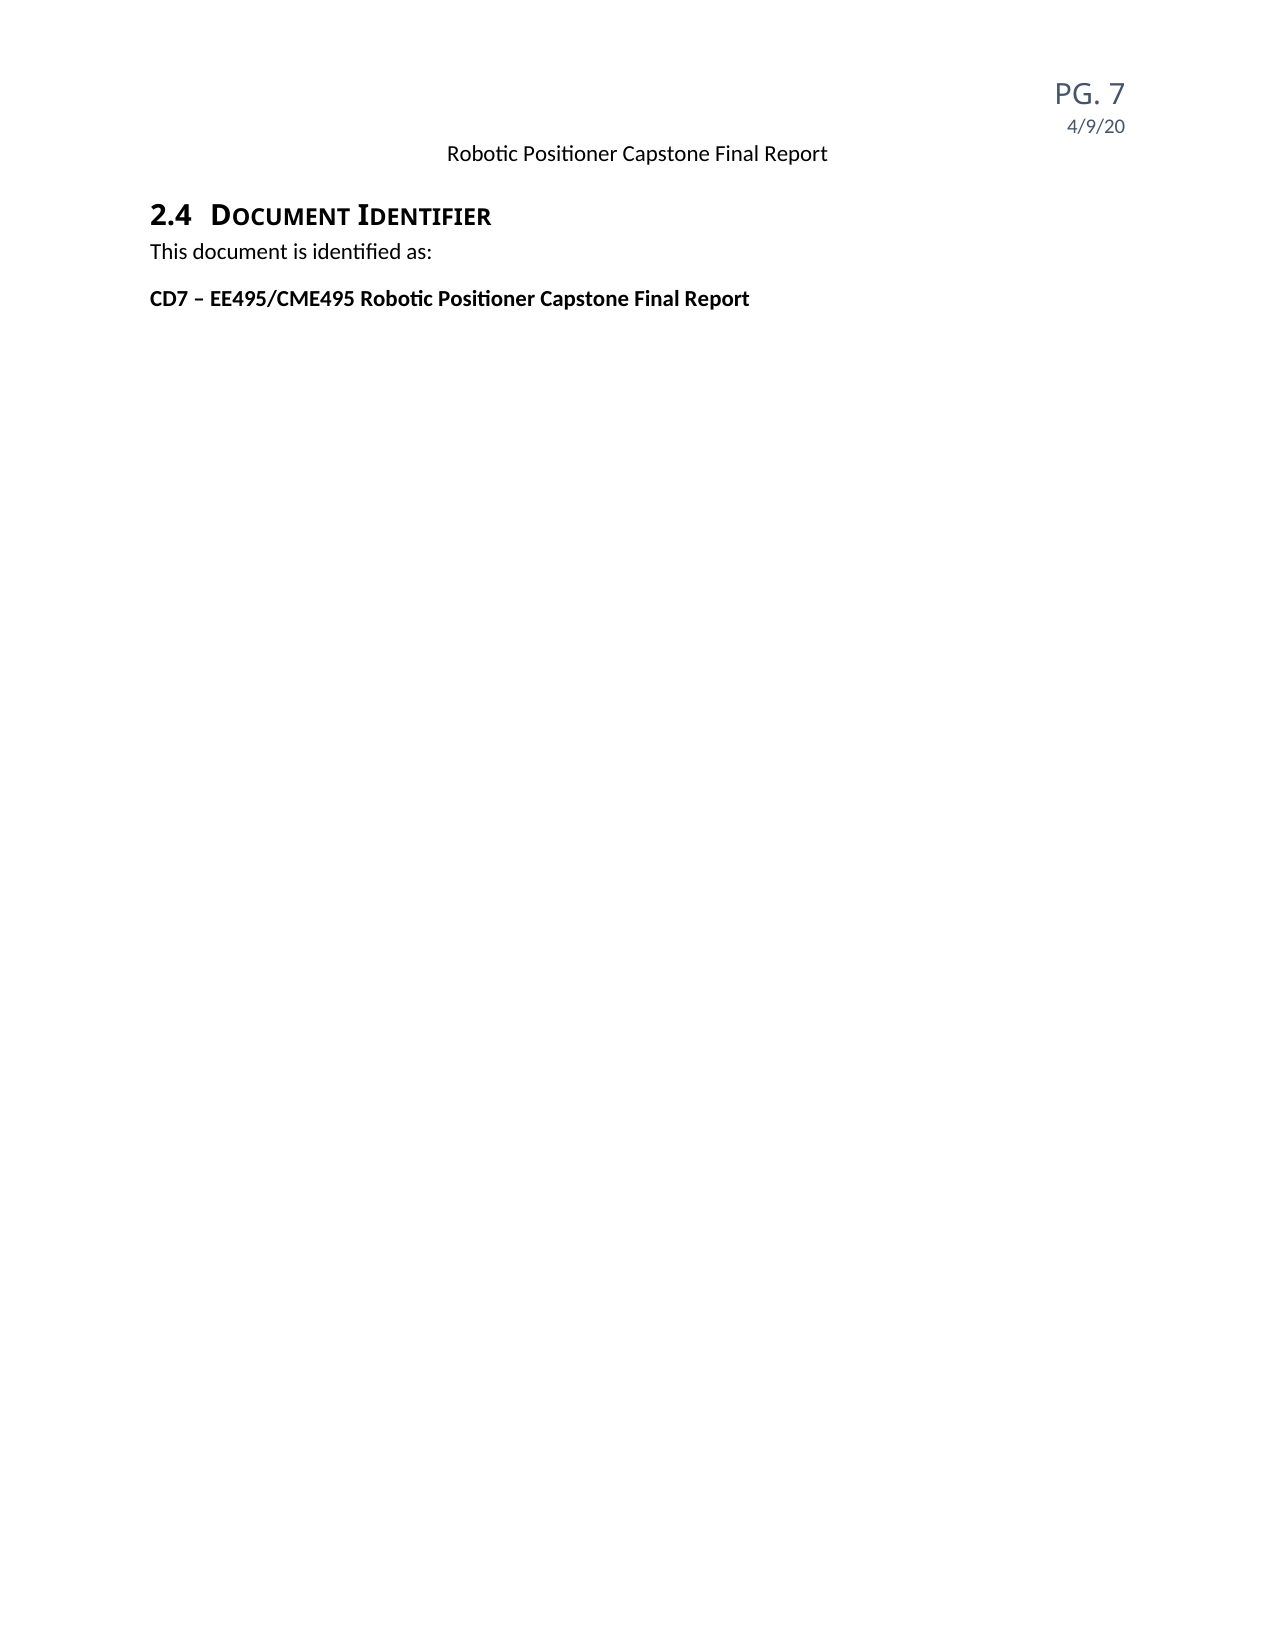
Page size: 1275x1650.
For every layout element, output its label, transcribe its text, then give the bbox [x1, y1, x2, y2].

text CD7 – EE495/CME495 Robotic Positioner Capstone Final Report [150, 284, 1125, 312]
subtitle Document Identifier [150, 195, 1125, 234]
text This document is identified as: [150, 237, 1125, 266]
